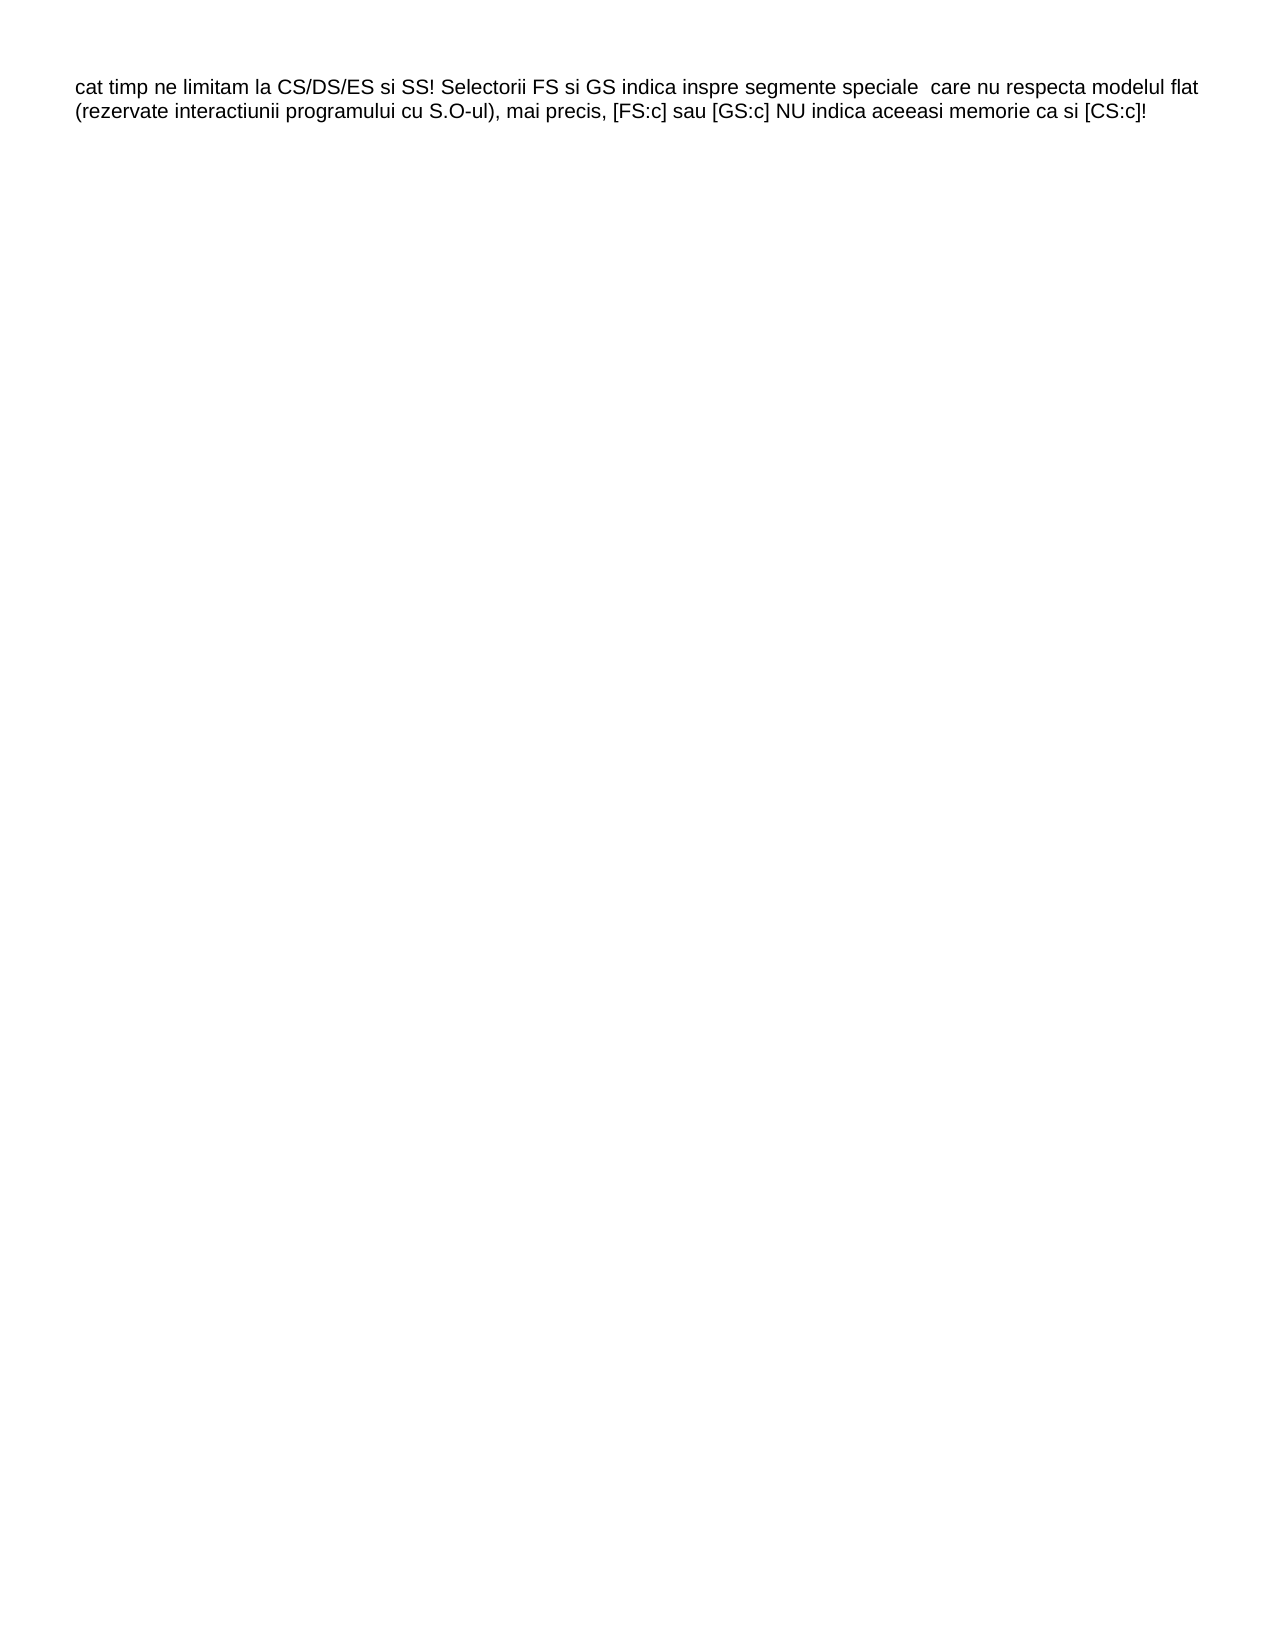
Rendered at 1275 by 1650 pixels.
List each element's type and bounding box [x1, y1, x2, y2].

text [75, 75, 1200, 123]
